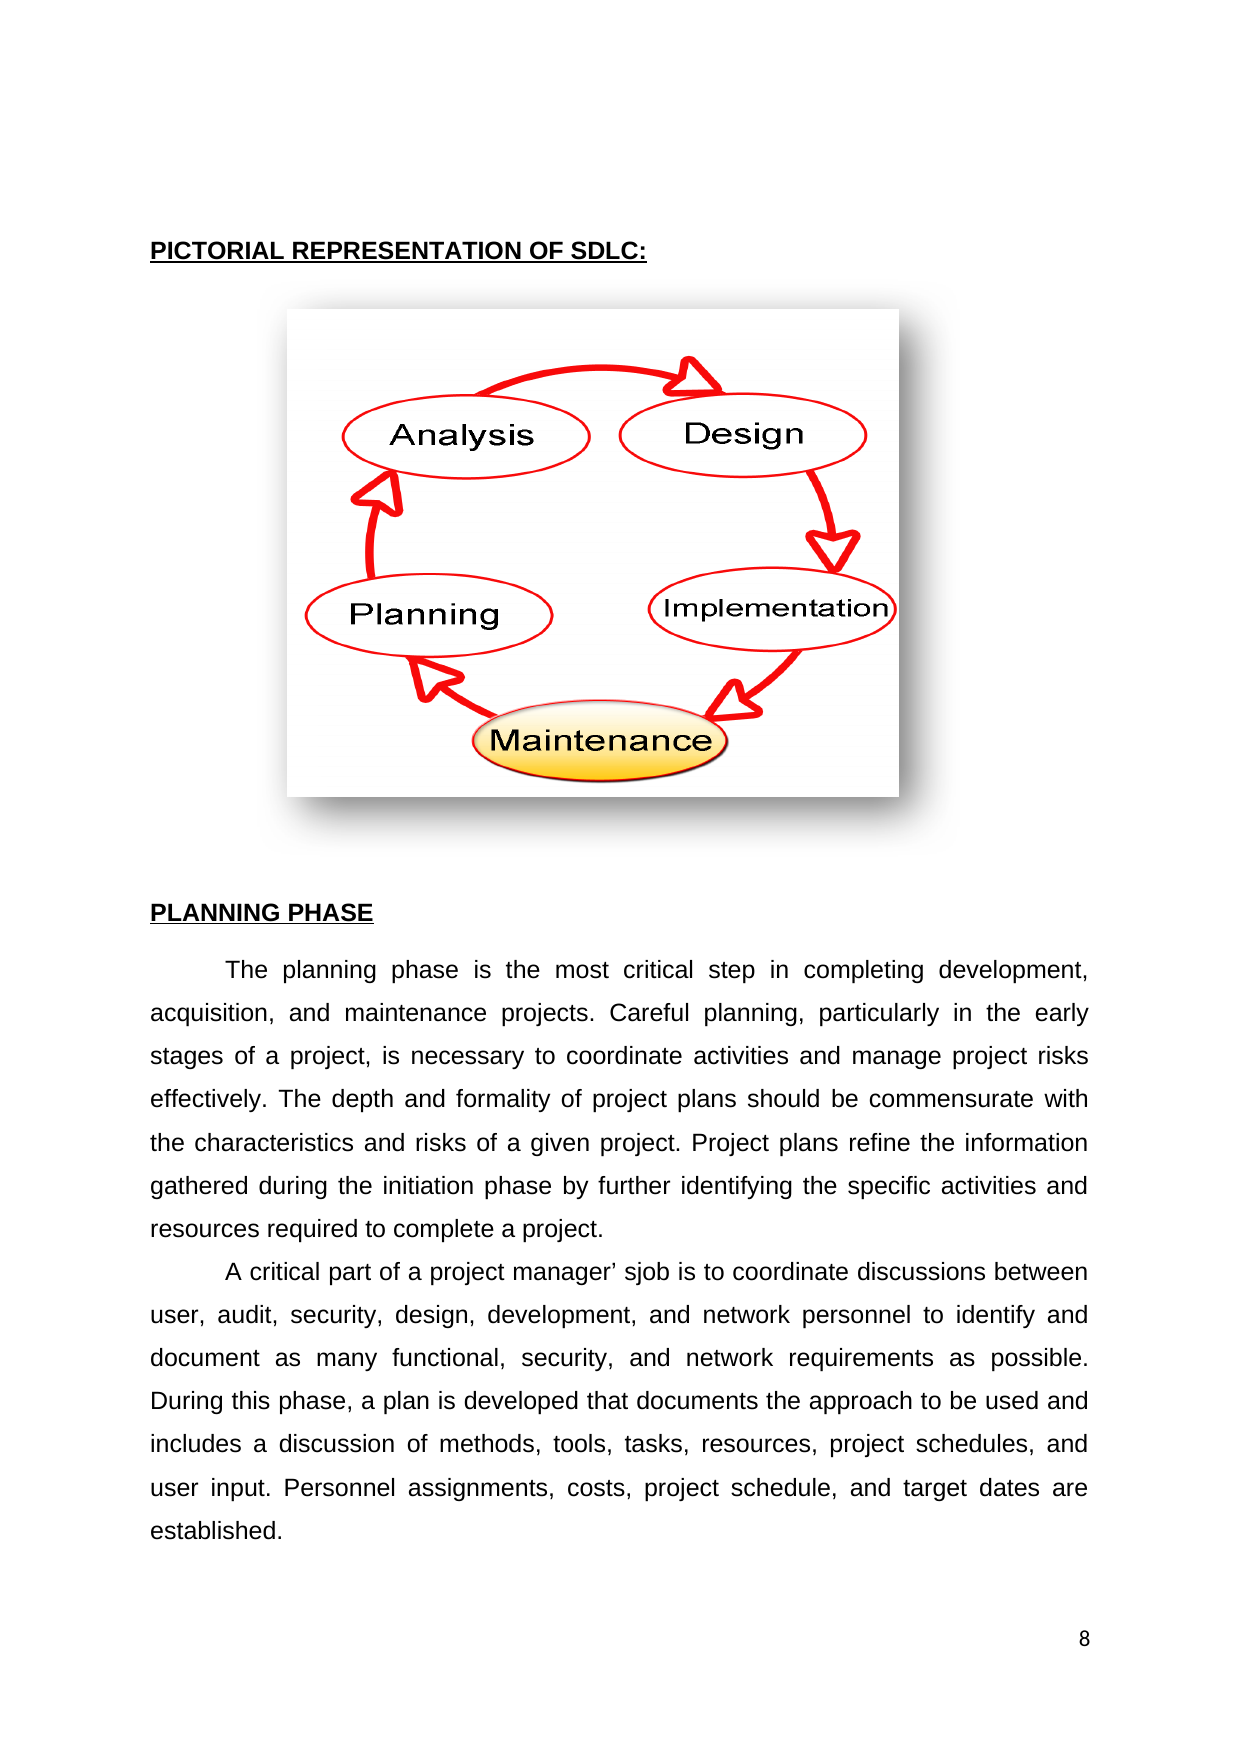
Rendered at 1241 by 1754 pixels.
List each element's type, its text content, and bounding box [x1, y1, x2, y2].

text PLANNING PHASE [150, 897, 1090, 926]
text The planning phase is the most critical step in completing development, acquisition, and maintenance projects. Careful planning, particularly in the early stages of a project, is necessary to coordinate activities and manage project risks effectively. The depth and formality of project plans should be commensurate with the characteristics and risks of a given project. Project plans refine the information gathered during the initiation phase by further identifying the specific activities and resources required to complete a project. [150, 955, 1090, 1242]
picture [287, 309, 899, 797]
text PICTORIAL REPRESENTATION OF SDLC: [150, 236, 1090, 265]
text A critical part of a project manager’ sjob is to coordinate discussions between user, audit, security, design, development, and network personnel to identify and document as many functional, security, and network requirements as possible. During this phase, a plan is developed that documents the approach to be used and includes a discussion of methods, tools, tasks, resources, project schedules, and user input. Personnel assignments, costs, project schedule, and target dates are established. [150, 1257, 1090, 1544]
